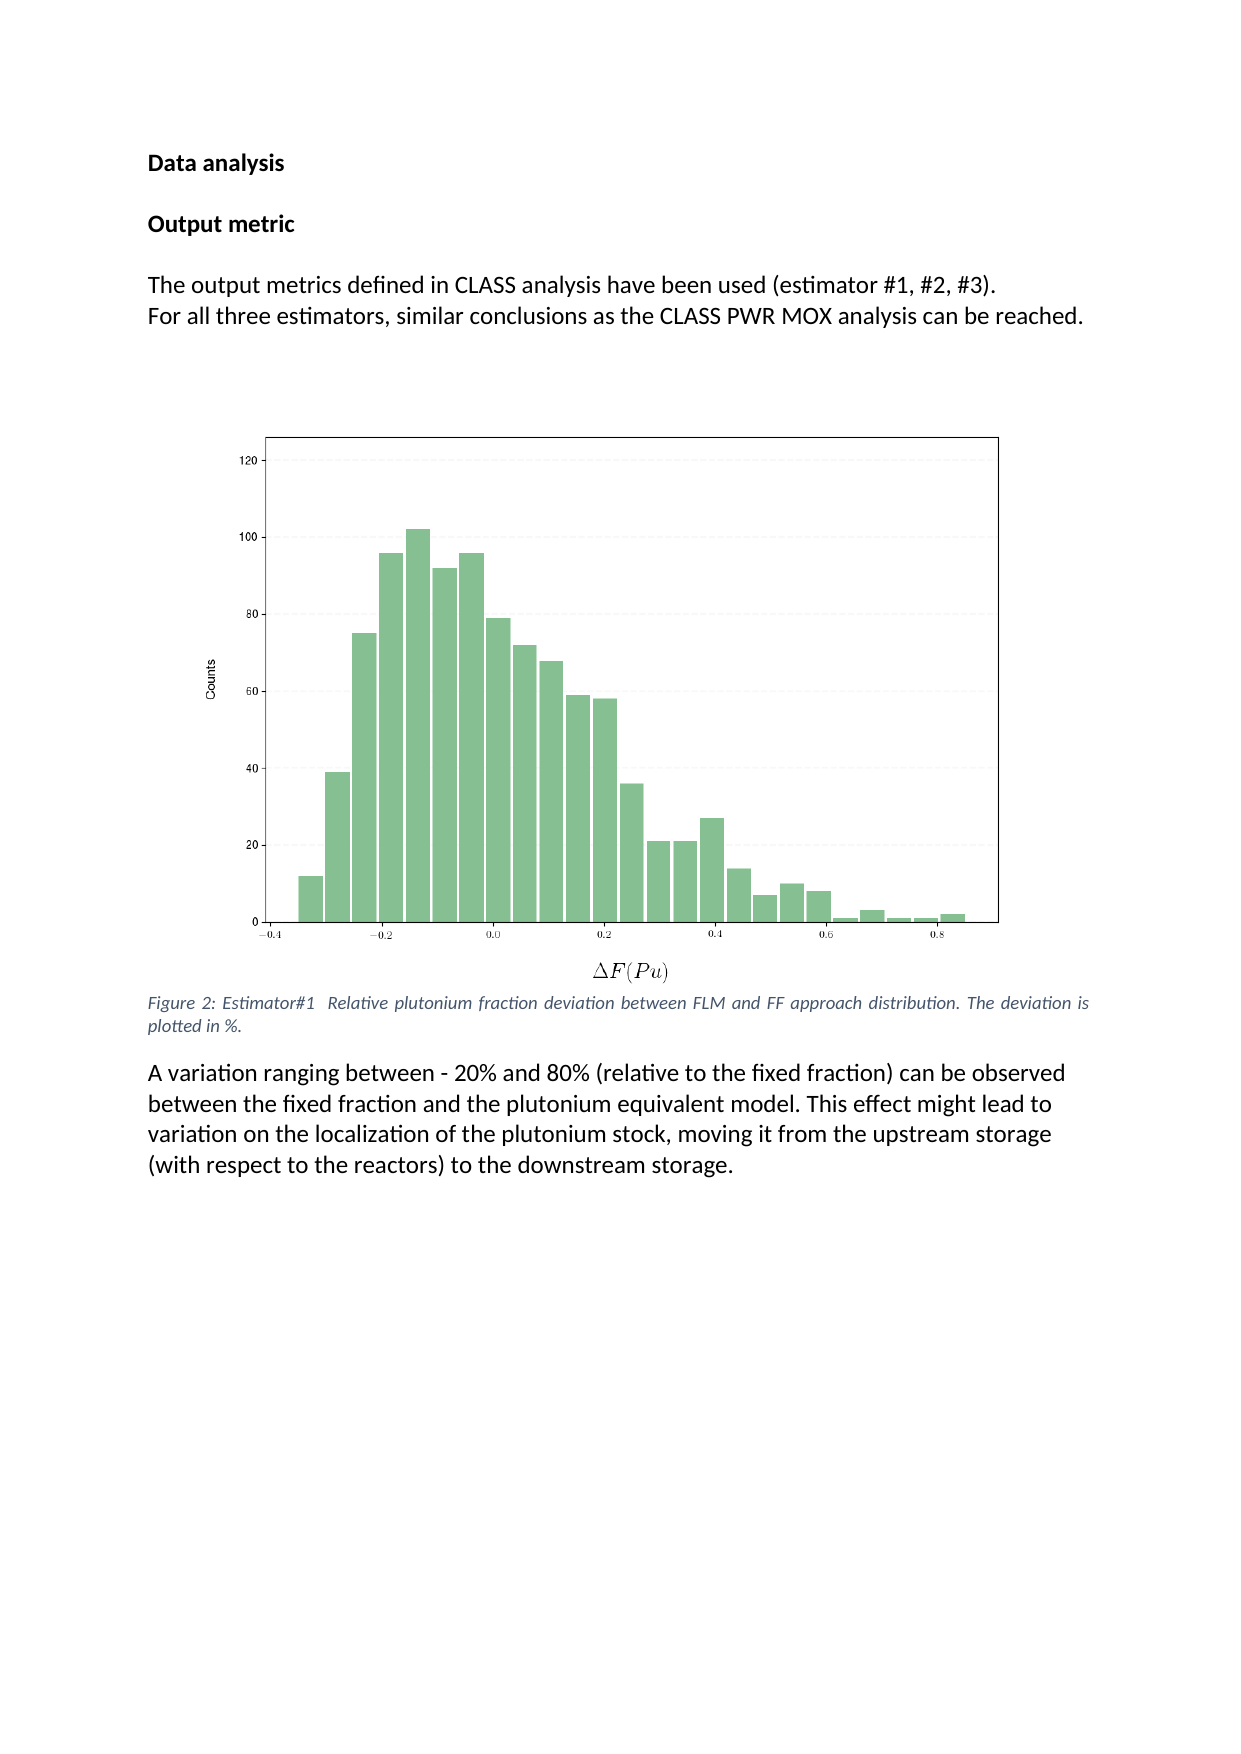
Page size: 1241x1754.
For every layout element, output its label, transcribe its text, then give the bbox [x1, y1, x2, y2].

text Figure 2: Estimator#1 Relative plutonium fraction deviation between FLM and FF approach distribution. The deviation is plotted in %. [148, 991, 1093, 1037]
text The output metrics defined in CLASS analysis have been used (estimator #1, #2, #3). [148, 270, 1093, 300]
picture [147, 361, 1092, 991]
text Data analysis [148, 148, 1093, 178]
text For all three estimators, similar conclusions as the CLASS PWR MOX analysis can be reached. [148, 300, 1093, 331]
text A variation ranging between - 20% and 80% (relative to the fixed fraction) can be observed between the fixed fraction and the plutonium equivalent model. This effect might lead to variation on the localization of the plutonium stock, moving it from the upstream storage (with respect to the reactors) to the downstream storage. [148, 1057, 1093, 1179]
text Output metric [148, 209, 1093, 239]
